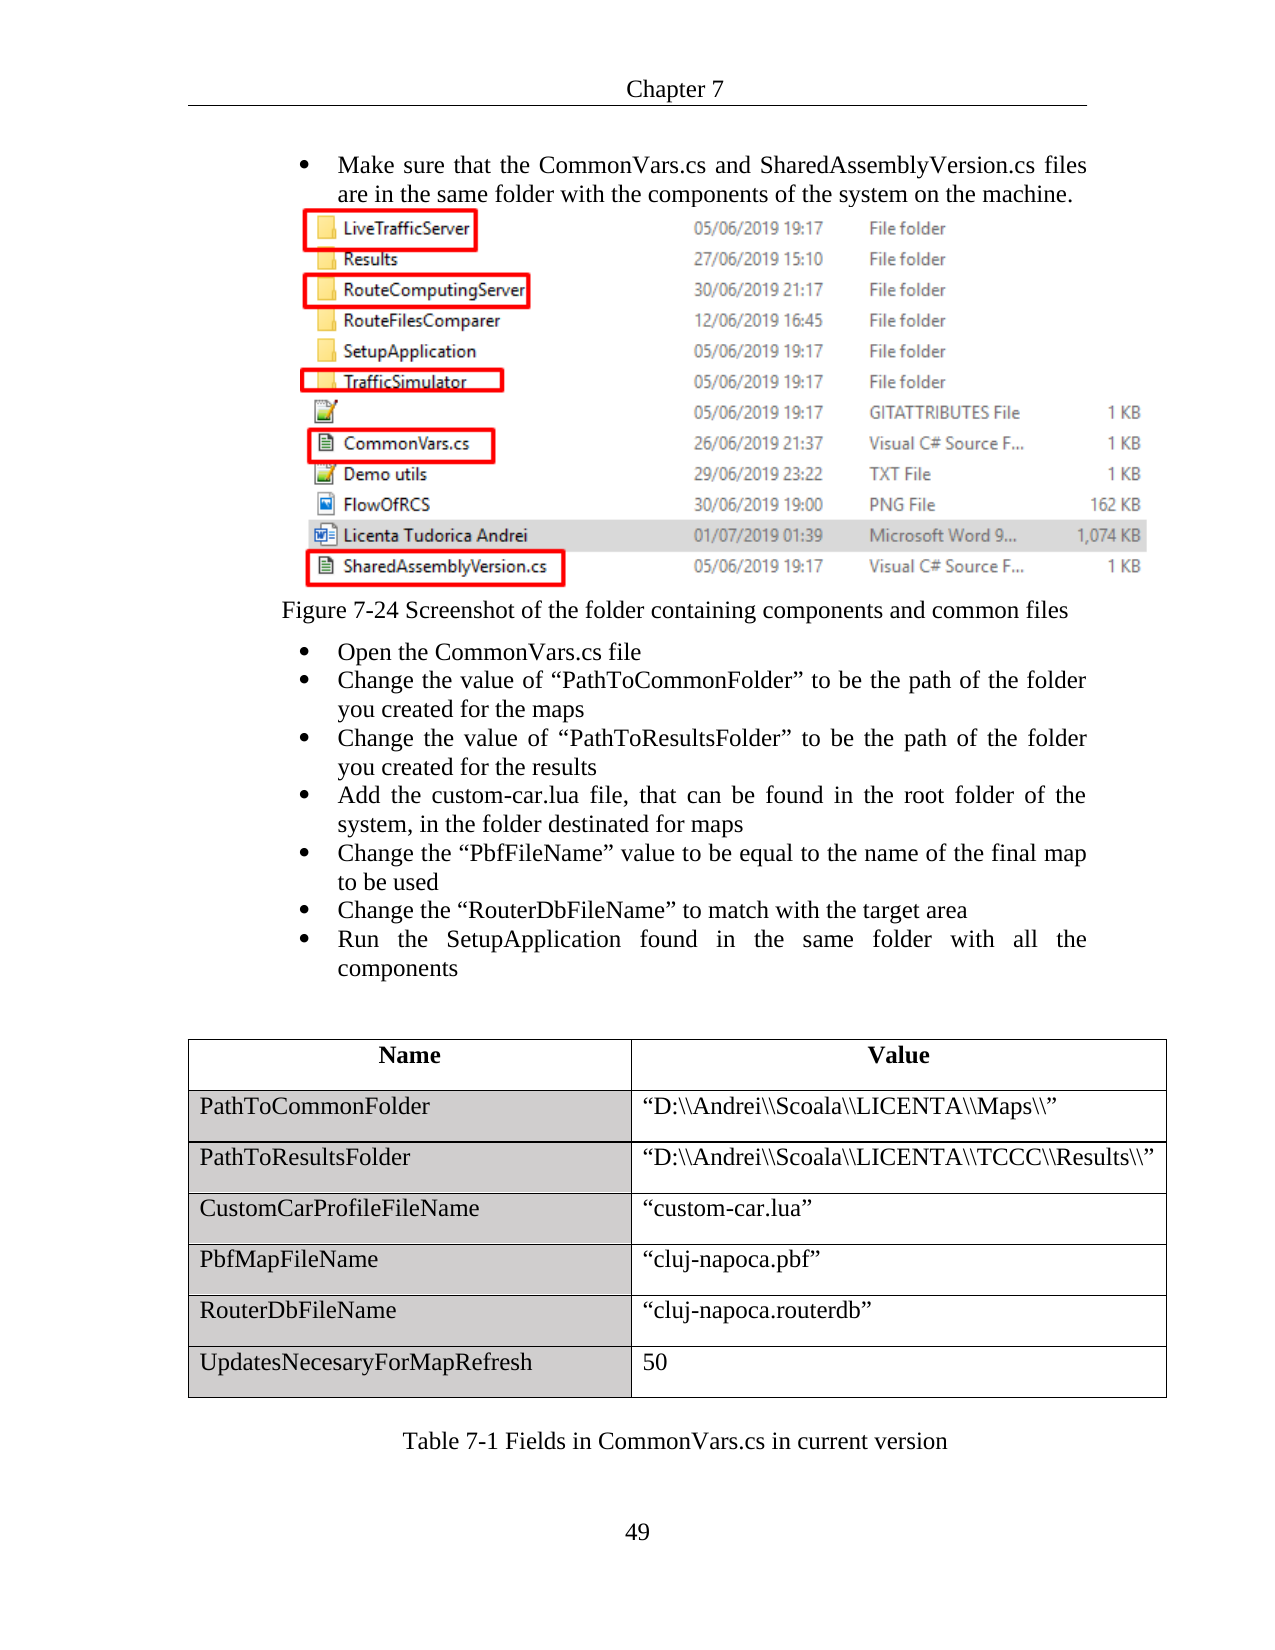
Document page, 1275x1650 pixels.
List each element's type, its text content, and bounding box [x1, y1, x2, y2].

table_cell CustomCarProfileFileName [189, 1194, 631, 1243]
list Open the CommonVars.cs file [300, 637, 1087, 666]
table_cell PathToCommonFolder [189, 1091, 631, 1141]
table_cell 50 [632, 1347, 1166, 1397]
list Run the SetupApplication found in the same folder with all the components [300, 924, 1087, 982]
list Change the value of “PathToResultsFolder” to be the path of the folder you created for the results [300, 723, 1087, 781]
table_cell “cluj-napoca.pbf” [632, 1245, 1166, 1294]
table_cell UpdatesNecesaryForMapRefresh [189, 1347, 631, 1397]
text Table 7-1 Fields in CommonVars.cs in current version [187, 1426, 1087, 1455]
table_cell “D:\\Andrei\\Scoala\\LICENTA\\Maps\\” [632, 1091, 1166, 1141]
list Make sure that the CommonVars.cs and SharedAssemblyVersion.cs files are in the same folder with the components of the system on the machine. [300, 150, 1087, 207]
list Change the “RouterDbFileName” to match with the target area [300, 896, 1087, 924]
table_cell PathToResultsFolder [189, 1143, 631, 1192]
table_cell “custom-car.lua” [632, 1194, 1166, 1243]
list Add the custom-car.lua file, that can be found in the root folder of the system, in the folder destinated for maps [300, 781, 1087, 838]
picture [300, 207, 1200, 596]
table_cell “cluj-napoca.routerdb” [632, 1296, 1166, 1346]
table_cell RouterDbFileName [189, 1296, 631, 1346]
list Change the value of “PathToCommonFolder” to be the path of the folder you created for the maps [300, 666, 1087, 723]
table_header Name [189, 1040, 631, 1090]
table_cell PbfMapFileName [189, 1245, 631, 1294]
list Change the “PbfFileName” value to be equal to the name of the final map to be used [300, 838, 1087, 896]
table_cell “D:\\Andrei\\Scoala\\LICENTA\\TCCC\\Results\\” [632, 1143, 1166, 1192]
table_header Value [632, 1040, 1166, 1090]
